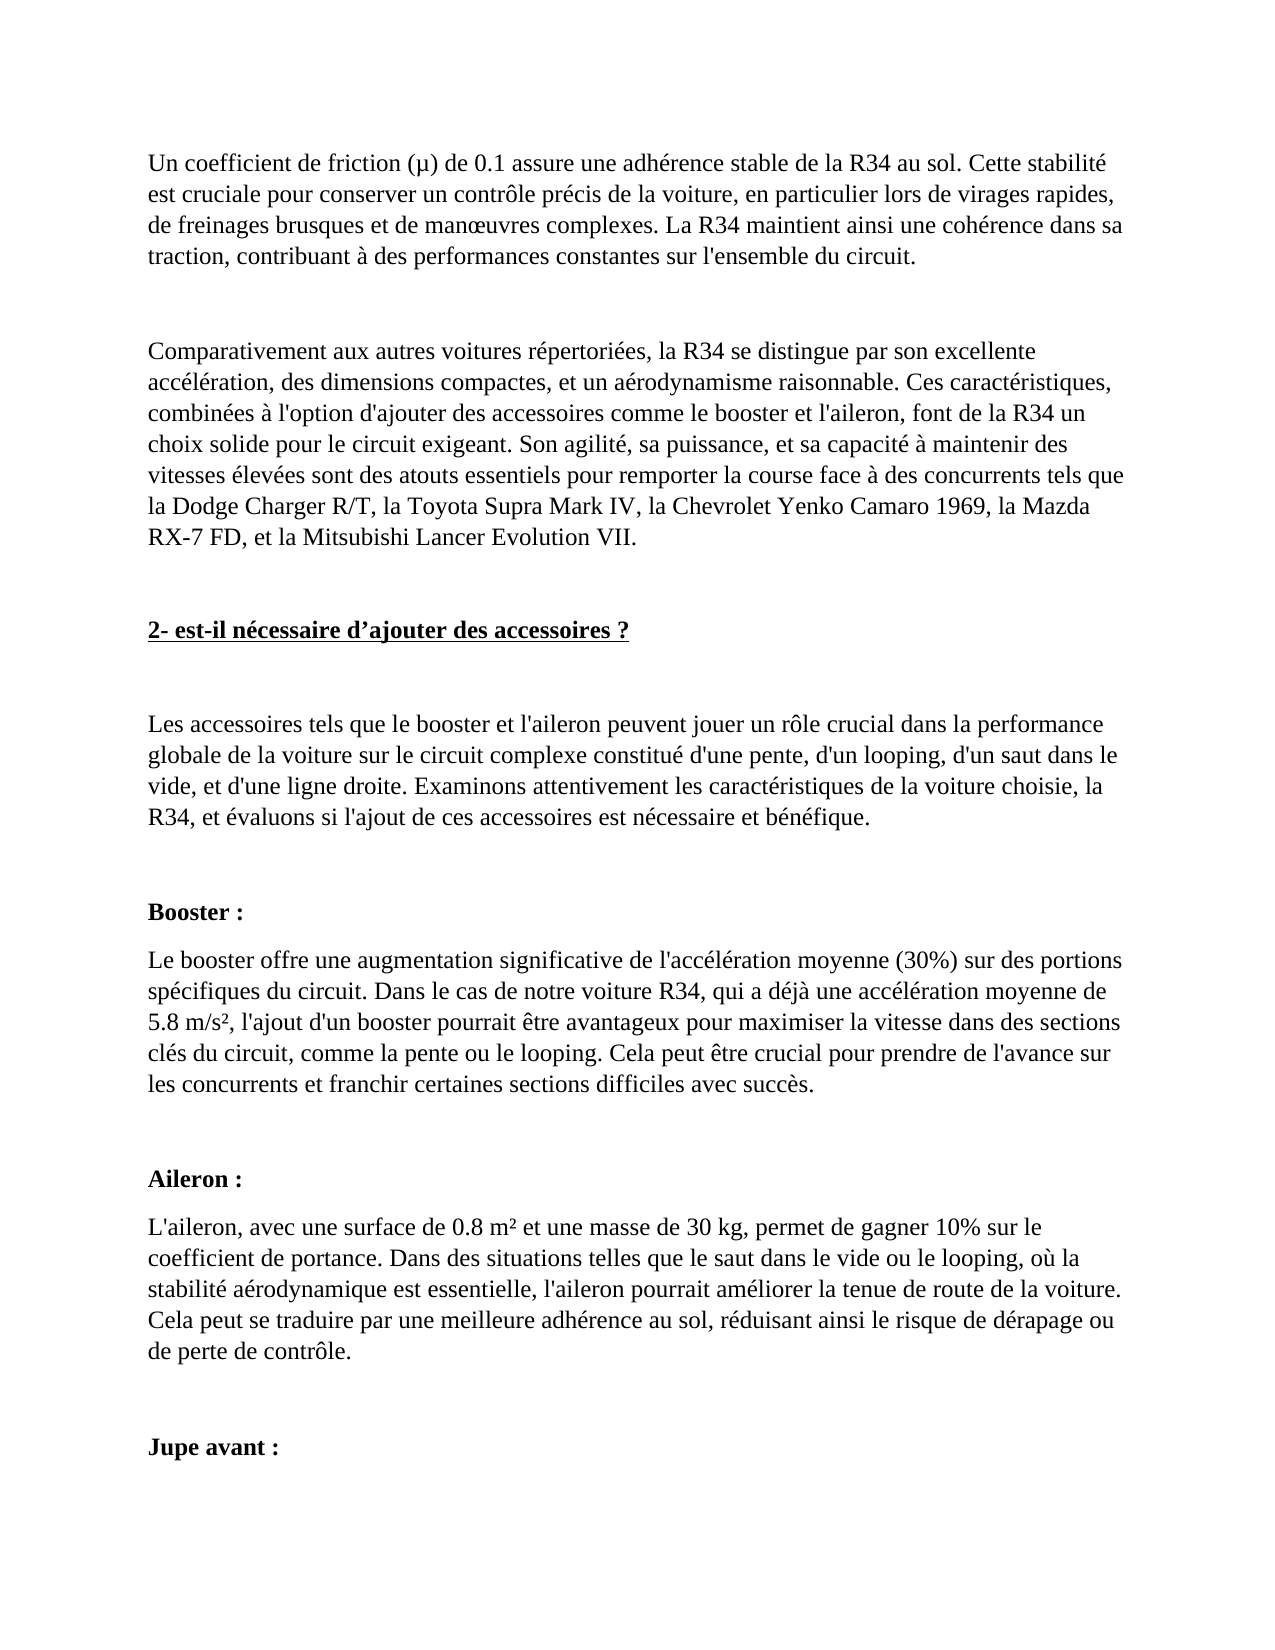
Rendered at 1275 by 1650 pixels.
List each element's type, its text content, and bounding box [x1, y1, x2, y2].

text L'aileron, avec une surface de 0.8 m² et une masse de 30 kg, permet de gagner 10% sur le coefficient de portance. Dans des situations telles que le saut dans le vide ou le looping, où la stabilité aérodynamique est essentielle, l'aileron pourrait améliorer la tenue de route de la voiture. Cela peut se traduire par une meilleure adhérence au sol, réduisant ainsi le risque de dérapage ou de perte de contrôle. [148, 1212, 1127, 1365]
text Un coefficient de friction (µ) de 0.1 assure une adhérence stable de la R34 au sol. Cette stabilité est cruciale pour conserver un contrôle précis de la voiture, en particulier lors de virages rapides, de freinages brusques et de manœuvres complexes. La R34 maintient ainsi une cohérence dans sa traction, contribuant à des performances constantes sur l'ensemble du circuit. [148, 148, 1127, 269]
text Jupe avant : [148, 1432, 1127, 1461]
text Comparativement aux autres voitures répertoriées, la R34 se distingue par son excellente accélération, des dimensions compactes, et un aérodynamisme raisonnable. Ces caractéristiques, combinées à l'option d'ajouter des accessoires comme le booster et l'aileron, font de la R34 un choix solide pour le circuit exigeant. Son agilité, sa puissance, et sa capacité à maintenir des vitesses élevées sont des atouts essentiels pour remporter la course face à des concurrents tels que la Dodge Charger R/T, la Toyota Supra Mark IV, la Chevrolet Yenko Camaro 1969, la Mazda RX-7 FD, et la Mitsubishi Lancer Evolution VII. 2- est-il nécessaire d’ajouter des accessoires ? Les accessoires tels que le booster et l'aileron peuvent jouer un rôle crucial dans la performance globale de la voiture sur le circuit complexe constitué d'une pente, d'un looping, d'un saut dans le vide, et d'une ligne droite. Examinons attentivement les caractéristiques de la voiture choisie, la R34, et évaluons si l'ajout de ces accessoires est nécessaire et bénéfique. [148, 336, 1127, 831]
text Aileron : [148, 1164, 1127, 1193]
text Booster : [148, 897, 1127, 926]
text Le booster offre une augmentation significative de l'accélération moyenne (30%) sur des portions spécifiques du circuit. Dans le cas de notre voiture R34, qui a déjà une accélération moyenne de 5.8 m/s², l'ajout d'un booster pourrait être avantageux pour maximiser la vitesse dans des sections clés du circuit, comme la pente ou le looping. Cela peut être crucial pour prendre de l'avance sur les concurrents et franchir certaines sections difficiles avec succès. [148, 945, 1127, 1098]
